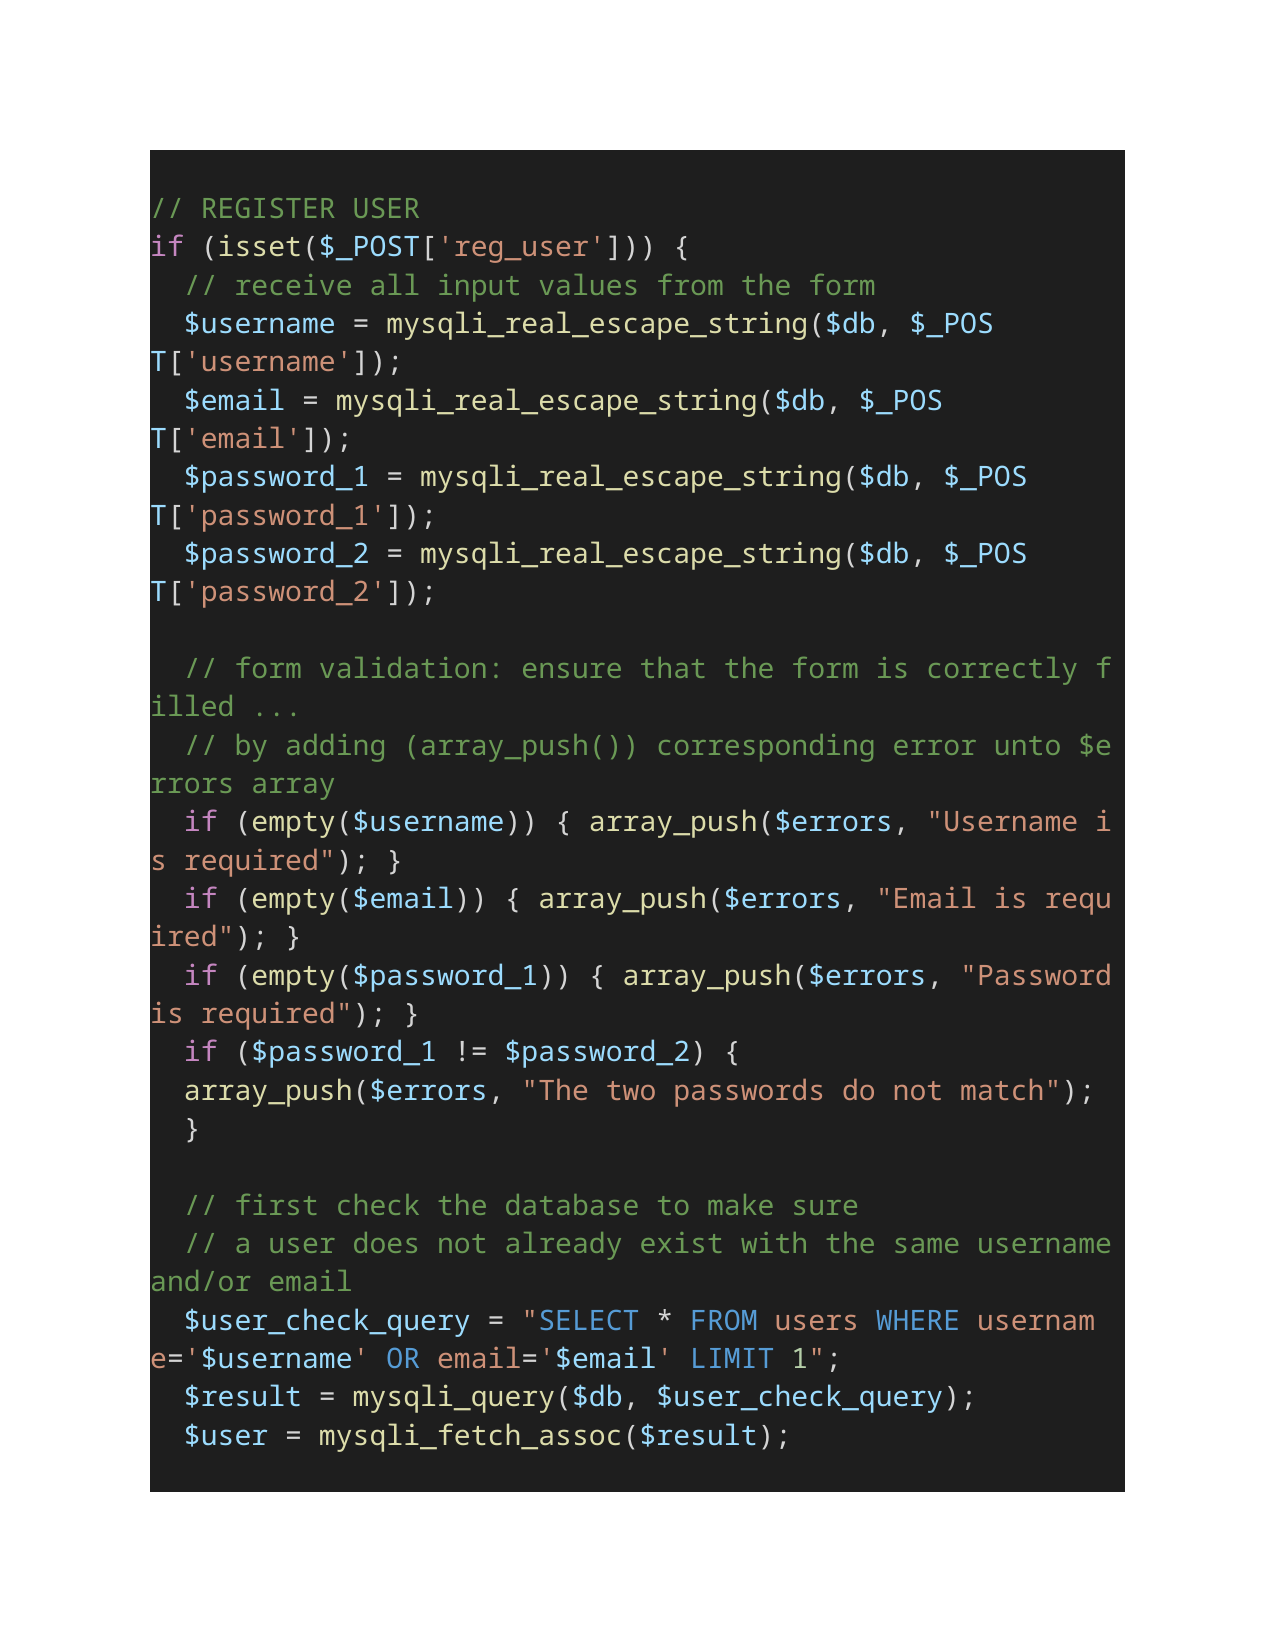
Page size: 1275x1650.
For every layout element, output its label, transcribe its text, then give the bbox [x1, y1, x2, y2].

text // receive all input values from the form [150, 265, 1125, 303]
text if (isset($_POST['reg_user'])) { [150, 227, 1125, 265]
text } [150, 1108, 1125, 1147]
text // first check the database to make sure [150, 1185, 1125, 1223]
text // REGISTER USER [150, 188, 1125, 227]
text if (empty($password_1)) { array_push($errors, "Password is required"); } [150, 955, 1125, 1032]
text $password_1 = mysqli_real_escape_string($db, $_POST['password_1']); [150, 457, 1125, 533]
text $result = mysqli_query($db, $user_check_query); [150, 1377, 1125, 1415]
text // a user does not already exist with the same username and/or email [150, 1223, 1125, 1300]
text $password_2 = mysqli_real_escape_string($db, $_POST['password_2']); [150, 533, 1125, 610]
text // form validation: ensure that the form is correctly filled ... [150, 648, 1125, 725]
text $user = mysqli_fetch_assoc($result); [150, 1415, 1125, 1453]
text if (empty($email)) { array_push($errors, "Email is required"); } [150, 878, 1125, 955]
text // by adding (array_push()) corresponding error unto $errors array [150, 725, 1125, 802]
text $email = mysqli_real_escape_string($db, $_POST['email']); [150, 380, 1125, 457]
text array_push($errors, "The two passwords do not match"); [150, 1070, 1125, 1108]
text if (empty($username)) { array_push($errors, "Username is required"); } [150, 802, 1125, 878]
text $username = mysqli_real_escape_string($db, $_POST['username']); [150, 303, 1125, 380]
text if ($password_1 != $password_2) { [150, 1032, 1125, 1070]
text $user_check_query = "SELECT * FROM users WHERE username='$username' OR email='$email' LIMIT 1"; [150, 1300, 1125, 1377]
